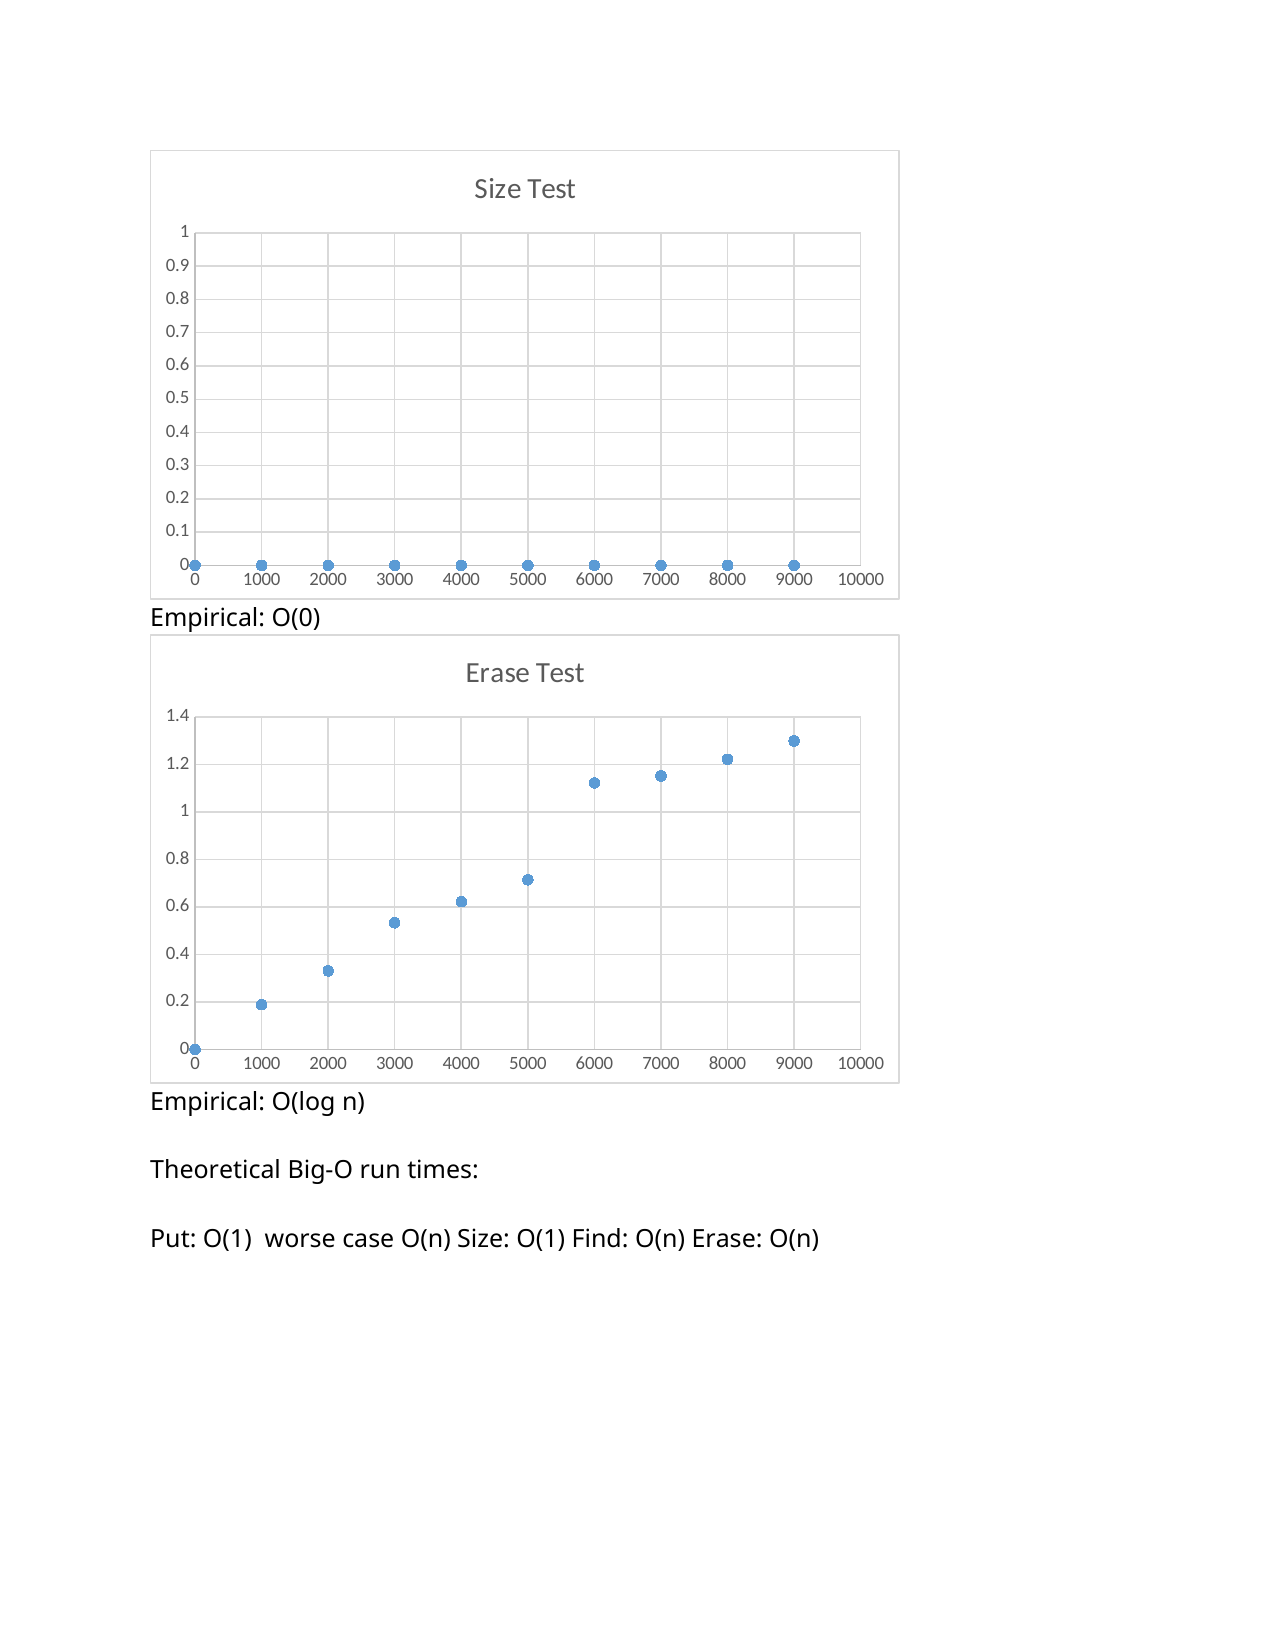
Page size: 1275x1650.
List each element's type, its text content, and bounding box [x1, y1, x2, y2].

text Put: O(1) worse case O(n) Size: O(1) Find: O(n) Erase: O(n) [150, 1220, 1125, 1254]
text Empirical: O(0) [150, 600, 1125, 634]
text Empirical: O(log n) [150, 1084, 1125, 1118]
text Theoretical Big-O run times: [150, 1152, 1125, 1186]
